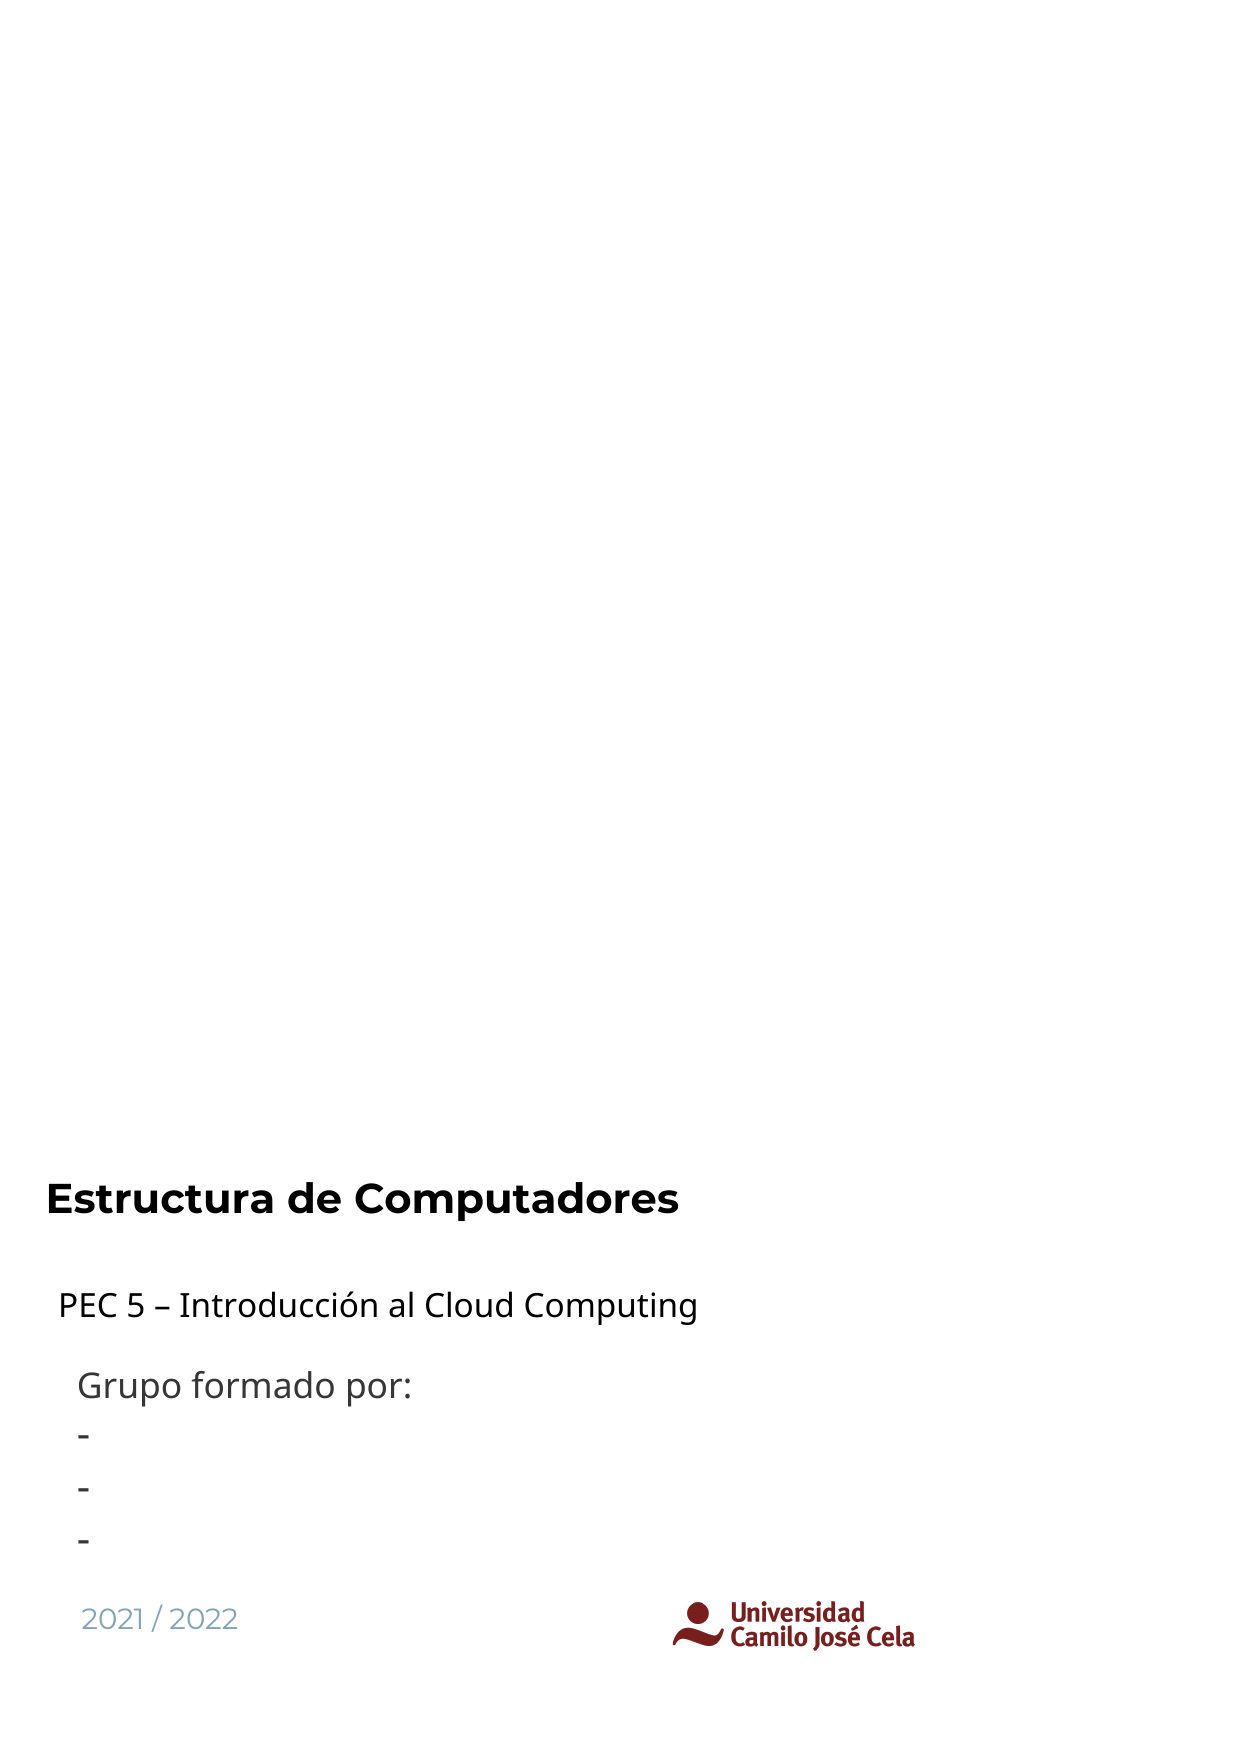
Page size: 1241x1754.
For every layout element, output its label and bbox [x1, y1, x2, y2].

picture [667, 1594, 918, 1657]
